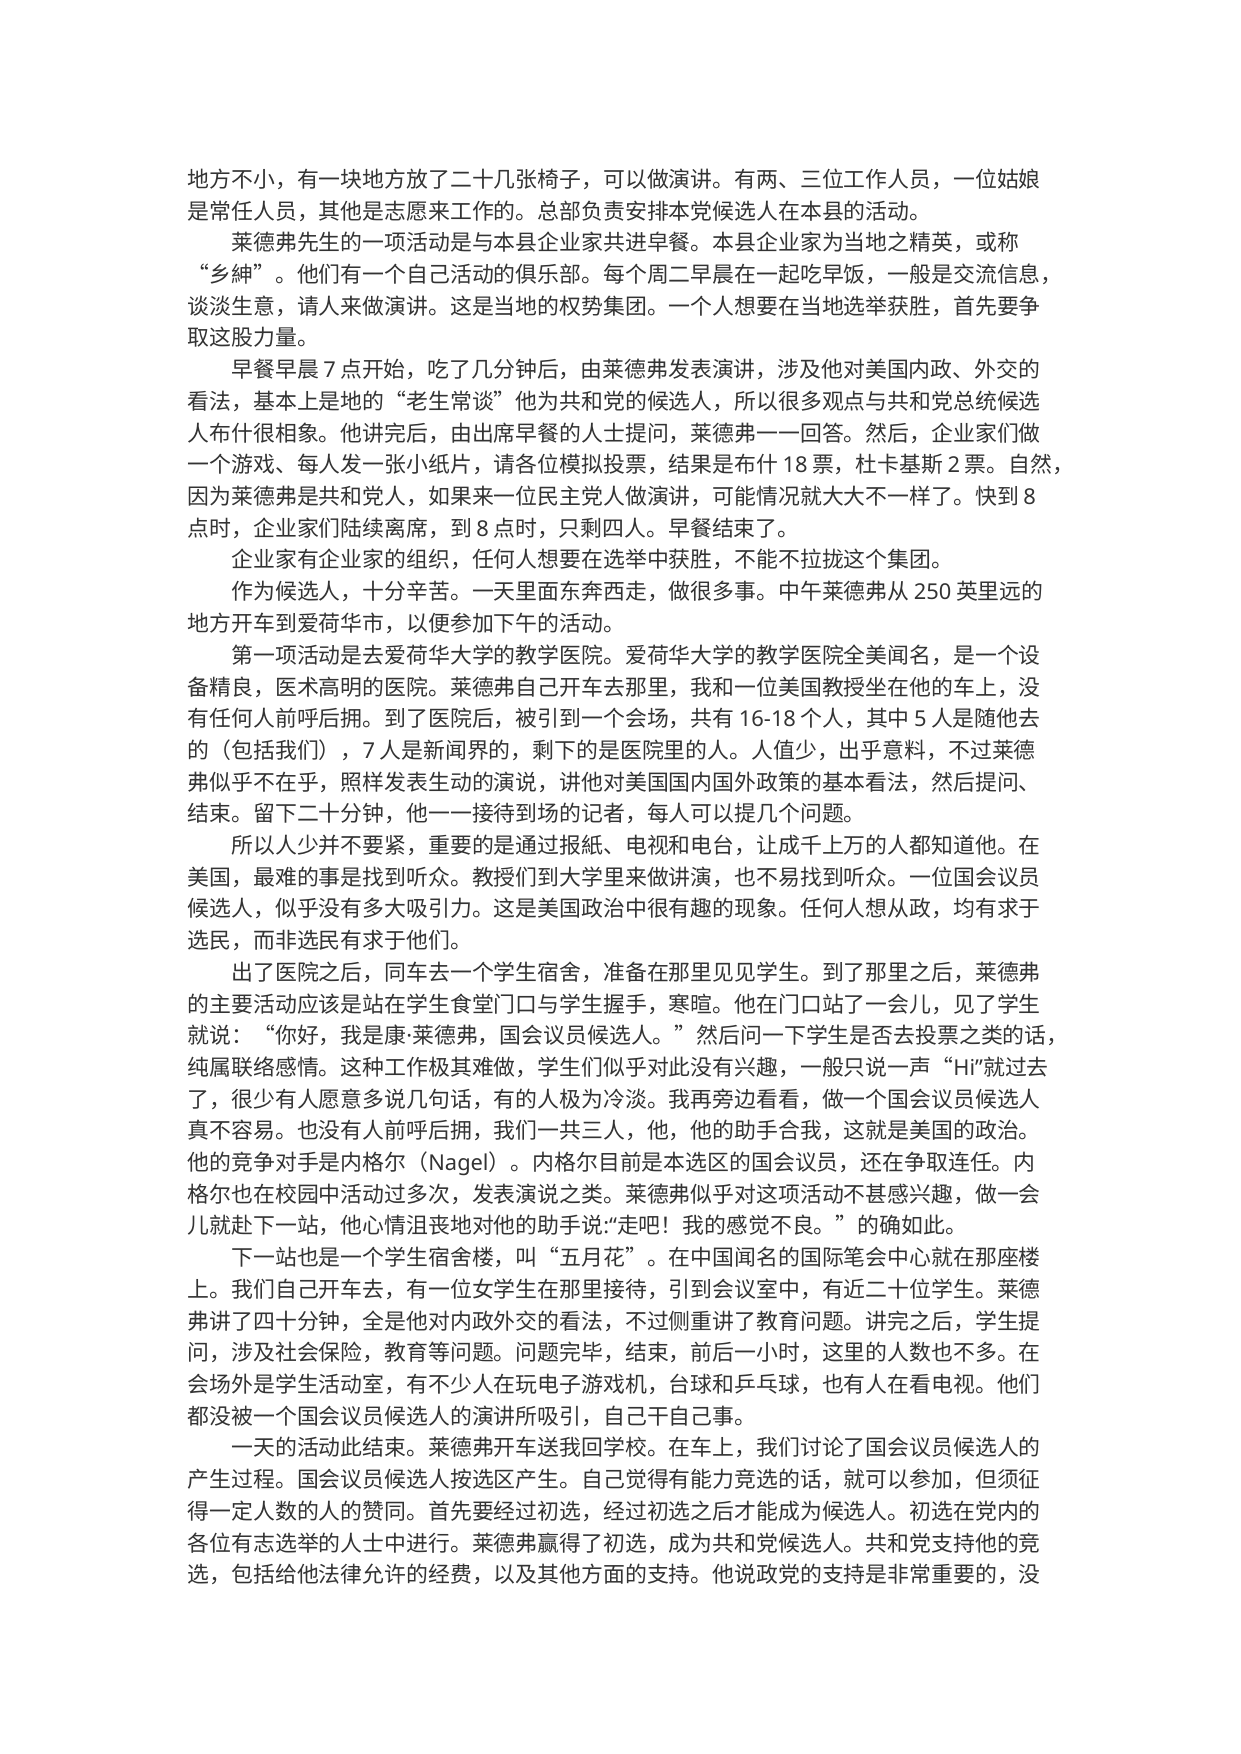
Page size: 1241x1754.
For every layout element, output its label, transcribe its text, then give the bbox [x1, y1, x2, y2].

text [187, 1430, 1053, 1589]
text ​所以人少并不要紧，重要的是通过报紙、电视和电台，让成千上万的人都知道他。在美国，最难的事是找到听众。教授们到大学里来做讲演，也不易找到听众。一位国会议员候选人，似乎没有多大吸引力。这是美国政治中很有趣的现象。任何人想从政，均有求于选民，而非选民有求于他们。 [187, 828, 1053, 955]
text ​出了医院之后，同车去一个学生宿舍，准备在那里见见学生。到了那里之后，莱德弗的主要活动应该是站在学生食堂门口与学生握手，寒暄。他在门口站了一会儿，见了学生就说：“你好，我是康·莱德弗，国会议员候选人。”然后问一下学生是否去投票之类的话，纯属联络感情。这种工作极其难做，学生们似乎对此没有兴趣，一般只说一声“Hi”就过去了，很少有人愿意多说几句话，有的人极为冷淡。我再旁边看看，做一个国会议员候选人真不容易。也没有人前呼后拥，我们一共三人，他，他的助手合我，这就是美国的政治。他的竞争对手是内格尔（Nagel）。内格尔目前是本选区的国会议员，还在争取连任。内格尔也在校园中活动过多次，发表演说之类。莱德弗似乎对这项活动不甚感兴趣，做一会儿就赴下一站，他心情沮丧地对他的助手说:“走吧！我的慼觉不良。”的确如此。 [187, 955, 1053, 1240]
text ​下一站也是一个学生宿舍楼，叫“五月花”。在中国闻名的国际笔会中心就在那座楼上。我们自己开车去，有一位女学生在那里接待，引到会议室中，有近二十位学生。莱德弗讲了四十分钟，全是他对内政外交的看法，不过侧重讲了教育问题。讲完之后，学生提问，涉及社会保险，教育等问题。问题完毕，结束，前后一小时，这里的人数也不多。在会场外是学生活动室，有不少人在玩电子游戏机，台球和乒乓球，也有人在看电视。他们都没被一个国会议员候选人的演讲所吸引，自己干自己事。 [187, 1240, 1053, 1430]
text ​作为候选人，十分辛苦。一天里面东奔西走，做很多事。中午莱德弗从250英里远的地方开车到爱荷华市，以便参加下午的活动。 [187, 574, 1053, 638]
text ​第一项活动是去爱荷华大学的教学医院。爱荷华大学的教学医院全美闻名，是一个设备精良，医术高明的医院。莱德弗自己开车去那里，我和一位美国教授坐在他的车上，没有任何人前呼后拥。到了医院后，被引到一个会场，共有16-18个人，其中5人是随他去的（包括我们），7人是新闻界的，剩下的是医院里的人。人值少，出乎意料，不过莱德弗似乎不在乎，照样发表生动的演说，讲他对美国国内国外政策的基本看法，然后提问、结束。留下二十分钟，他一一接待到场的记者，每人可以提几个问题。 [187, 638, 1053, 828]
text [187, 162, 1053, 225]
text ​早餐早晨7点开始，吃了几分钟后，由莱德弗发表演讲，涉及他对美国内政、外交的看法，基本上是地的“老生常谈”他为共和党的候选人，所以很多观点与共和党总统候选人布什很相象。他讲完后，由出席早餐的人士提问，莱德弗一一回答。然后，企业家们做一个游戏、每人发一张小纸片，请各位模拟投票，结果是布什18票，杜卡基斯2票。自然，因为莱德弗是共和党人，如果来一位民主党人做演讲，可能情况就大大不一样了。快到8点时，企业家们陆续离席，到8点时，只剩四人。早餐结束了。 [187, 352, 1053, 542]
text ​企业家有企业家的组织，任何人想要在选举中获胜，不能不拉拢这个集团。 [187, 542, 1053, 574]
text ​莱德弗先生的一项活动是与本县企业家共进皁餐。本县企业家为当地之精英，或称“乡紳”。他们有一个自己活动的俱乐部。每个周二早晨在一起吃早饭，一般是交流信息，谈淡生意，请人来做演讲。这是当地的权势集团。一个人想要在当地选举获胜，首先要争取这股力量。 [187, 225, 1053, 352]
